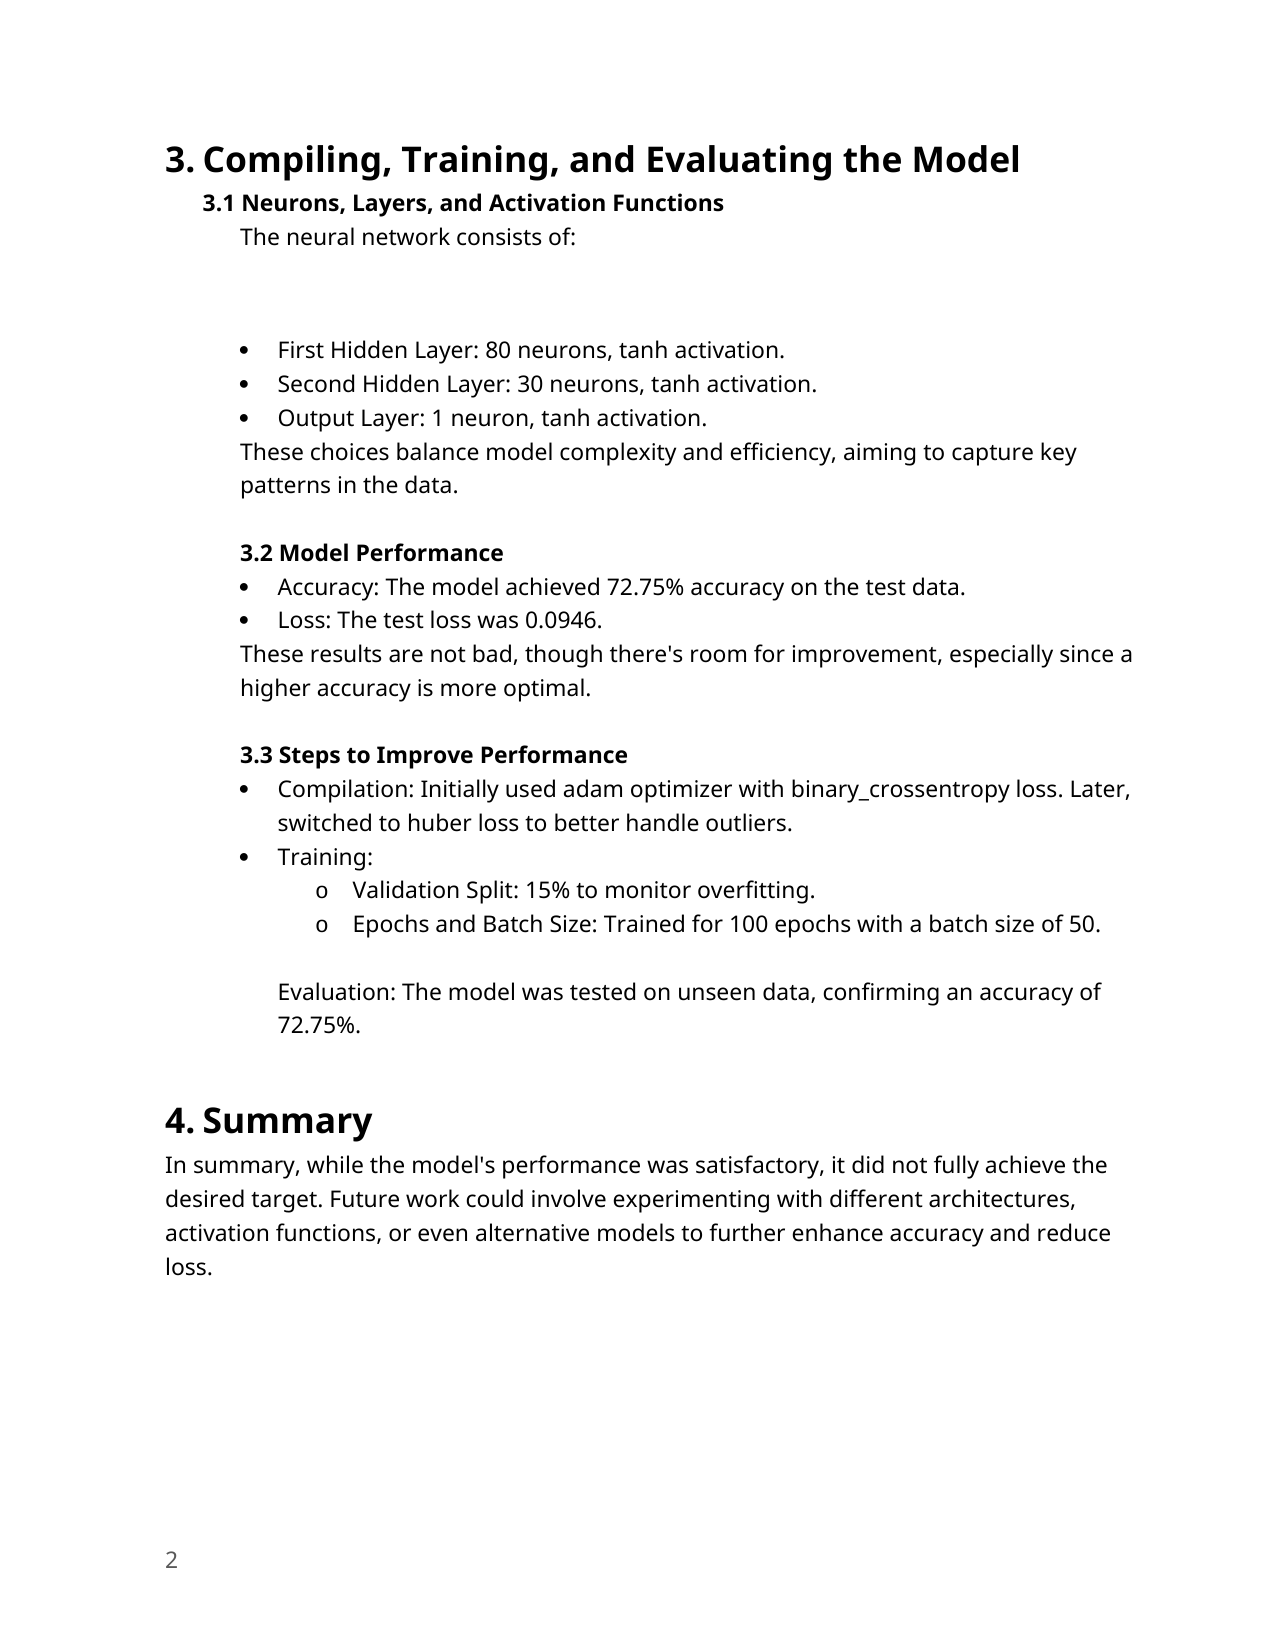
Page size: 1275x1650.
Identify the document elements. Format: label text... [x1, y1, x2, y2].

subtitle Validation Split: 15% to monitor overfitting. [315, 874, 1140, 906]
subtitle 3.3 Steps to Improve Performance [240, 739, 1140, 770]
subtitle Summary [165, 1095, 1140, 1143]
subtitle Compiling, Training, and Evaluating the Model [165, 135, 1140, 183]
subtitle Accuracy: The model achieved 72.75% accuracy on the test data. [240, 570, 1140, 602]
subtitle 3.2 Model Performance [240, 537, 1140, 568]
subtitle Training: [240, 840, 1140, 872]
subtitle The neural network consists of: [240, 221, 1140, 252]
subtitle These choices balance model complexity and efficiency, aiming to capture key patterns in the data. [240, 435, 1140, 500]
subtitle Compilation: Initially used adam optimizer with binary_crossentropy loss. Later, switched to huber loss to better handle outliers. [240, 773, 1140, 838]
subtitle First Hidden Layer: 80 neurons, tanh activation. [240, 334, 1140, 365]
text In summary, while the model's performance was satisfactory, it did not fully achieve the desired target. Future work could involve experimenting with different architectures, activation functions, or even alternative models to further enhance accuracy and reduce loss. [165, 1149, 1140, 1282]
subtitle 3.1 Neurons, Layers, and Activation Functions [165, 187, 1140, 218]
subtitle Second Hidden Layer: 30 neurons, tanh activation. [240, 368, 1140, 399]
subtitle Epochs and Batch Size: Trained for 100 epochs with a batch size of 50. [315, 908, 1140, 939]
subtitle Output Layer: 1 neuron, tanh activation. [240, 402, 1140, 433]
subtitle These results are not bad, though there's room for improvement, especially since a higher accuracy is more optimal. [240, 638, 1140, 703]
subtitle Loss: The test loss was 0.0946. [240, 604, 1140, 635]
subtitle Evaluation: The model was tested on unseen data, confirming an accuracy of 72.75%. [277, 976, 1140, 1041]
